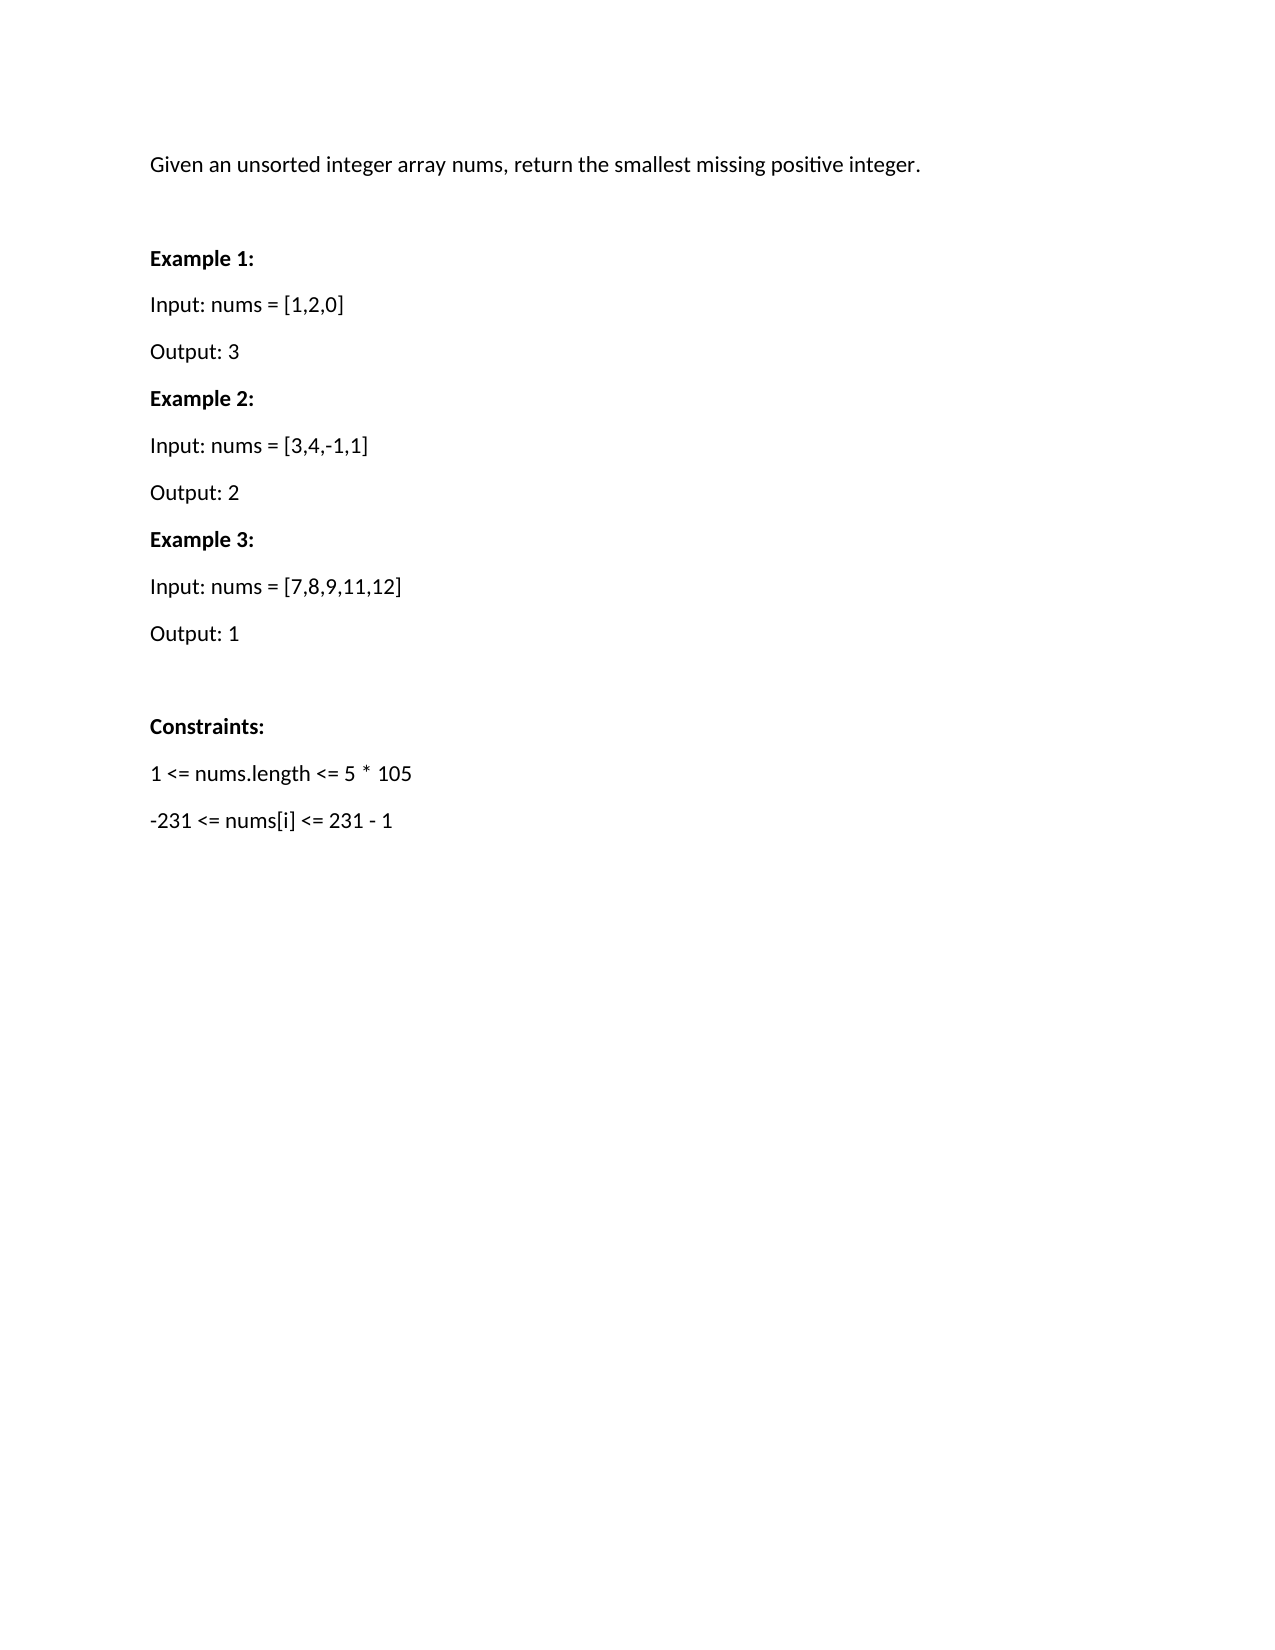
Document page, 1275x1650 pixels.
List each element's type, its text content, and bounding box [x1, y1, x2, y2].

text Output: 2 [150, 478, 1125, 506]
text Input: nums = [7,8,9,11,12] [150, 572, 1125, 600]
text Input: nums = [1,2,0] [150, 291, 1125, 319]
text Input: nums = [3,4,-1,1] [150, 431, 1125, 459]
text Example 3: [150, 525, 1125, 553]
text Given an unsorted integer array nums, return the smallest missing positive integer. [150, 150, 1125, 178]
text Example 1: [150, 244, 1125, 272]
text -231 <= nums[i] <= 231 - 1 [150, 806, 1125, 834]
text Constraints: [150, 712, 1125, 741]
text 1 <= nums.length <= 5 * 105 [150, 759, 1125, 787]
text Example 2: [150, 384, 1125, 412]
text Output: 3 [150, 337, 1125, 366]
text Output: 1 [150, 619, 1125, 647]
